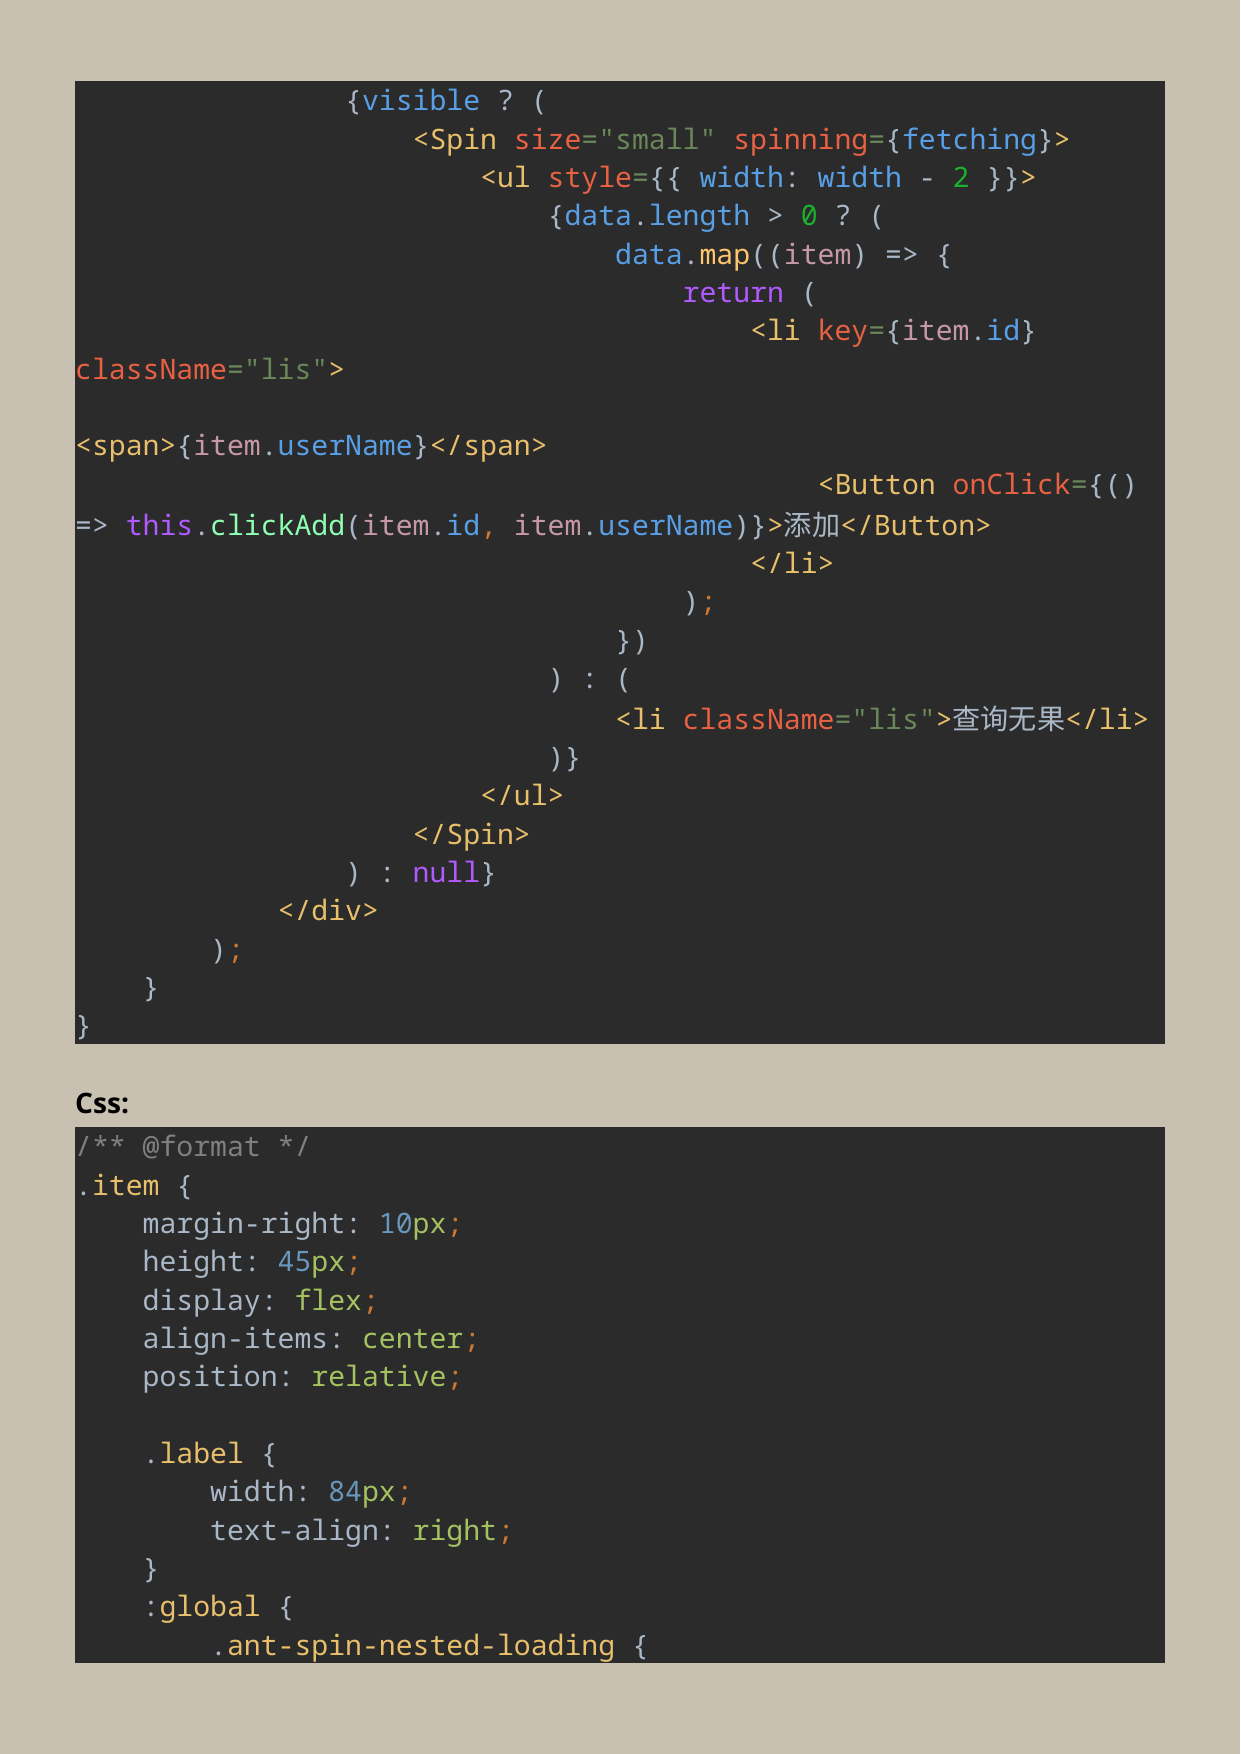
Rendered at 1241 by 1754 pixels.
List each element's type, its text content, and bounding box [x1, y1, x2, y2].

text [75, 1127, 1165, 1663]
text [75, 81, 1165, 1044]
subtitle Css: [75, 1083, 1165, 1122]
